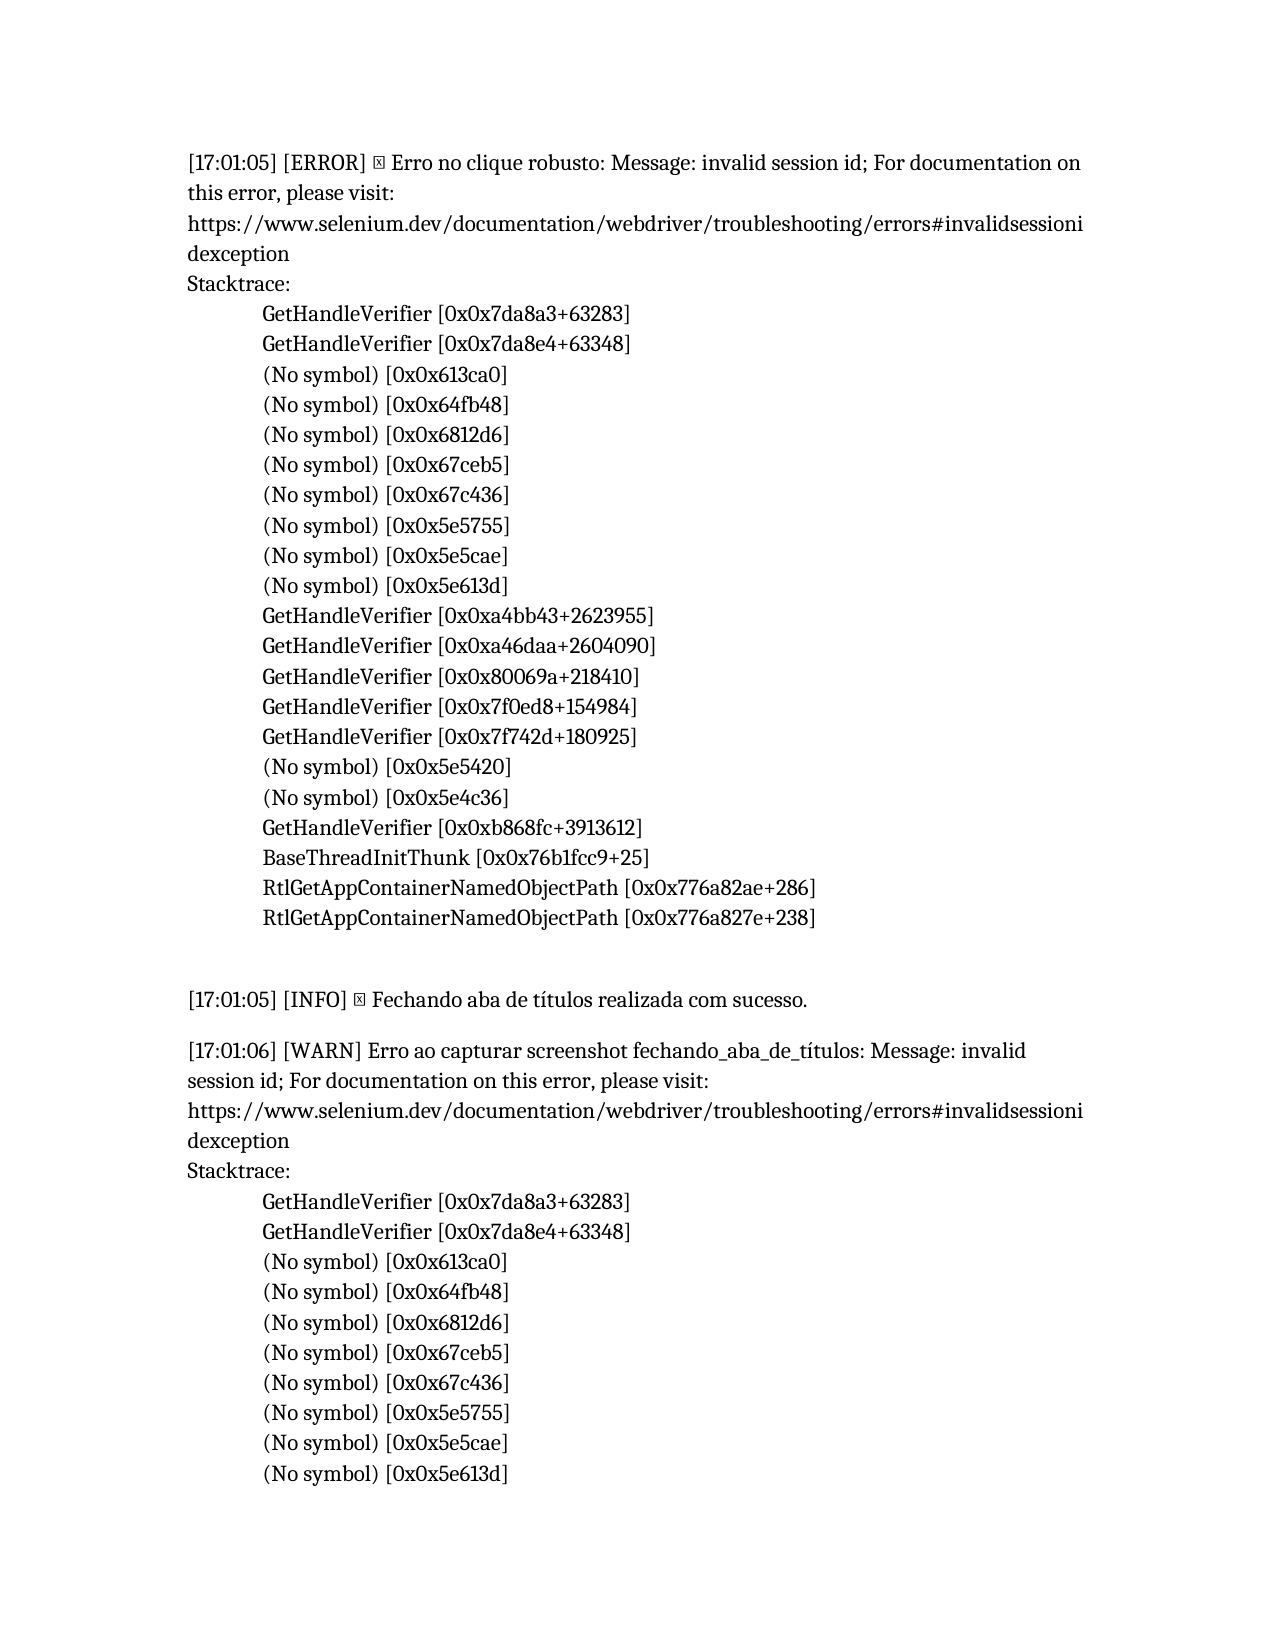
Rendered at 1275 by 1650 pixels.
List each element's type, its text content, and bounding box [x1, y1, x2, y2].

text [17:01:05] [ERROR] ❌ Erro no clique robusto: Message: invalid session id; For documentation on this error, please visit: https://www.selenium.dev/documentation/webdriver/troubleshooting/errors#invalidsessionidexception Stacktrace: GetHandleVerifier [0x0x7da8a3+63283] GetHandleVerifier [0x0x7da8e4+63348] (No symbol) [0x0x613ca0] (No symbol) [0x0x64fb48] (No symbol) [0x0x6812d6] (No symbol) [0x0x67ceb5] (No symbol) [0x0x67c436] (No symbol) [0x0x5e5755] (No symbol) [0x0x5e5cae] (No symbol) [0x0x5e613d] GetHandleVerifier [0x0xa4bb43+2623955] GetHandleVerifier [0x0xa46daa+2604090] GetHandleVerifier [0x0x80069a+218410] GetHandleVerifier [0x0x7f0ed8+154984] GetHandleVerifier [0x0x7f742d+180925] (No symbol) [0x0x5e5420] (No symbol) [0x0x5e4c36] GetHandleVerifier [0x0xb868fc+3913612] BaseThreadInitThunk [0x0x76b1fcc9+25] RtlGetAppContainerNamedObjectPath [0x0x776a82ae+286] RtlGetAppContainerNamedObjectPath [0x0x776a827e+238] [187, 150, 1087, 962]
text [187, 1037, 1087, 1487]
text [17:01:05] [INFO] ✅ Fechando aba de títulos realizada com sucesso. [187, 986, 1087, 1013]
